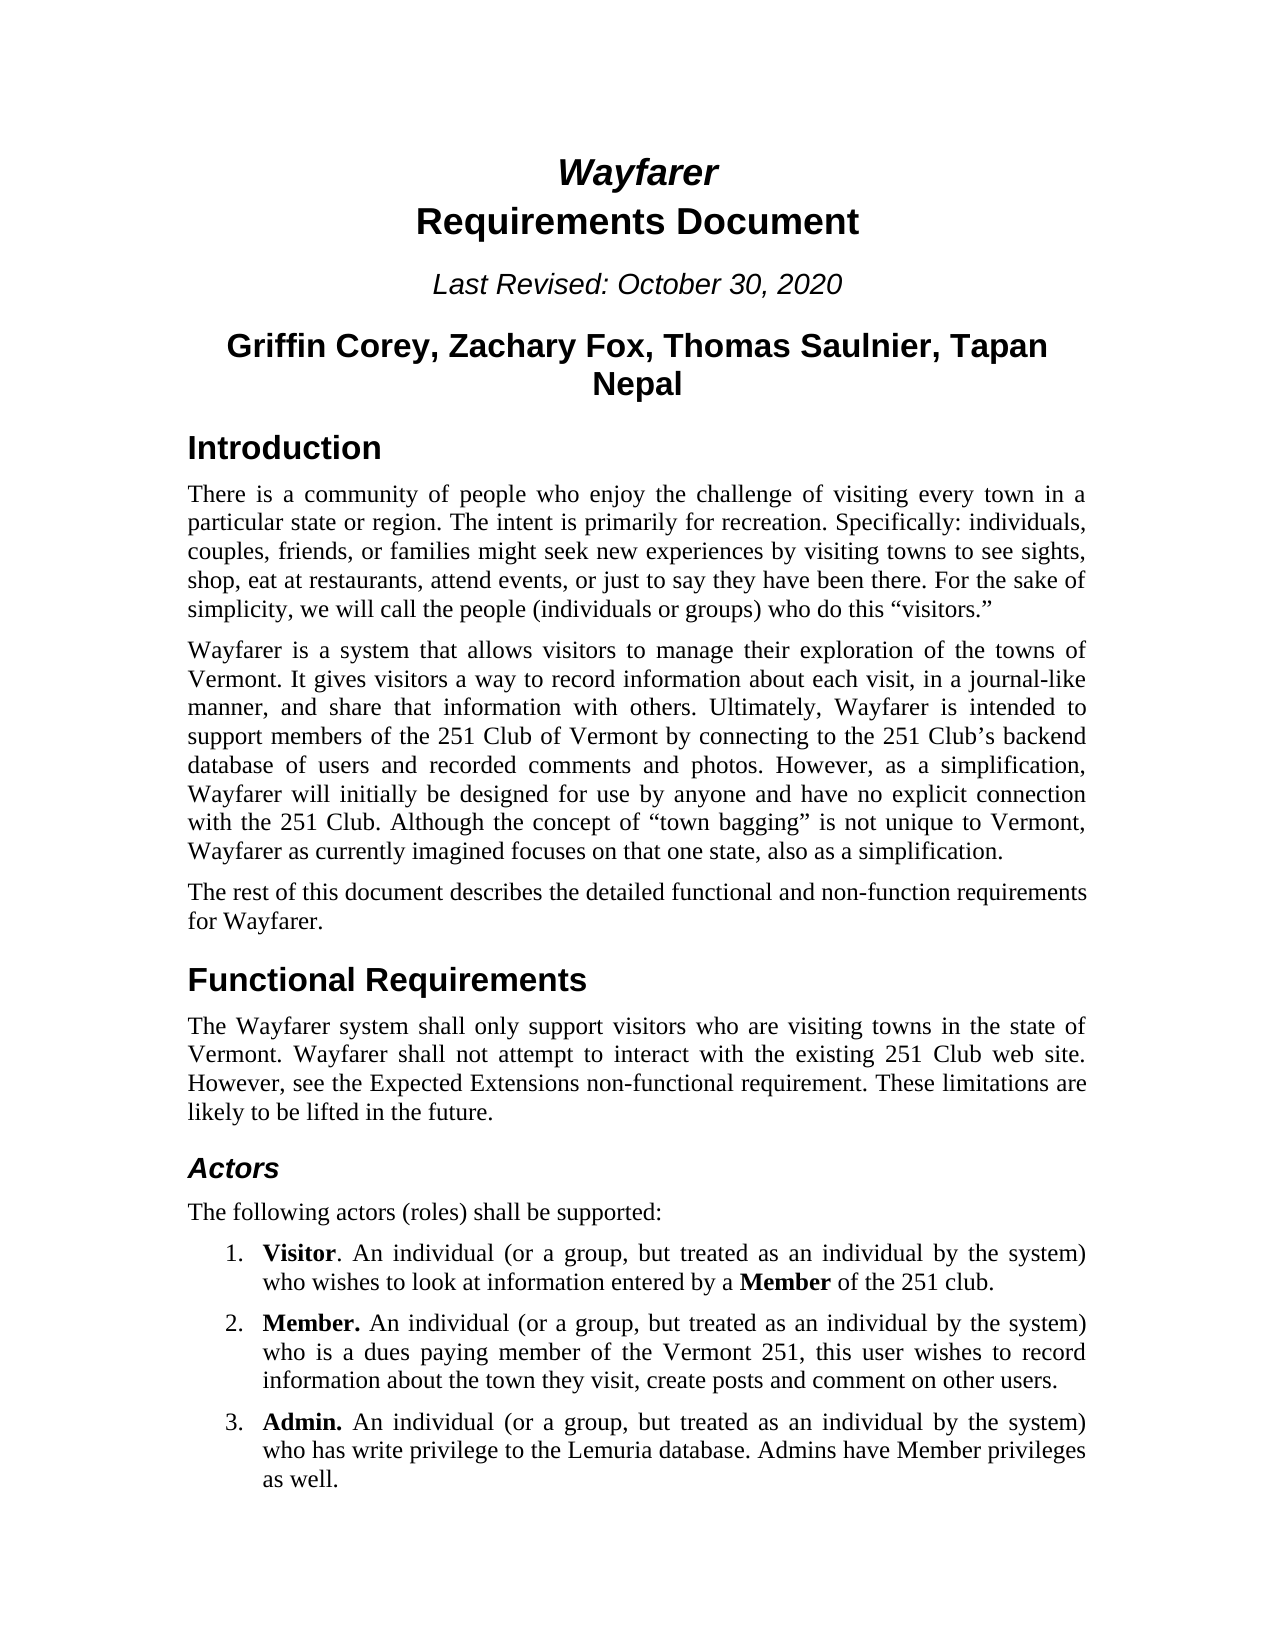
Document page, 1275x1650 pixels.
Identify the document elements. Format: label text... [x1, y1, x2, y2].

list Member. An individual (or a group, but treated as an individual by the system) who is a dues paying member of the Vermont 251, this user wishes to record information about the town they visit, create posts and comment on other users. [225, 1308, 1087, 1394]
subtitle Last Revised: October 30, 2020 [187, 267, 1087, 301]
subtitle Introduction [187, 428, 1087, 466]
text The following actors (roles) shall be supported: [187, 1197, 1087, 1226]
title Requirements Document [187, 199, 1087, 242]
list Admin. An individual (or a group, but treated as an individual by the system) who has write privilege to the Lemuria database. Admins have Member privileges as well. [225, 1407, 1087, 1493]
subtitle Griffin Corey, Zachary Fox, Thomas Saulnier, Tapan Nepal [187, 326, 1087, 403]
text The Wayfarer system shall only support visitors who are visiting towns in the state of Vermont. Wayfarer shall not attempt to interact with the existing 251 Club web site. However, see the Expected Extensions non-functional requirement. These limitations are likely to be lifted in the future. [187, 1011, 1087, 1126]
list Visitor. An individual (or a group, but treated as an individual by the system) who wishes to look at information entered by a Member of the 251 club. [225, 1238, 1087, 1296]
text The rest of this document describes the detailed functional and non-function requirements for Wayfarer. [187, 877, 1087, 935]
subtitle Functional Requirements [187, 960, 1087, 998]
title Wayfarer [187, 150, 1087, 193]
text Wayfarer is a system that allows visitors to manage their exploration of the towns of Vermont. It gives visitors a way to record information about each visit, in a journal-like manner, and share that information with others. Ultimately, Wayfarer is intended to support members of the 251 Club of Vermont by connecting to the 251 Club’s backend database of users and recorded comments and photos. However, as a simplification, Wayfarer will initially be designed for use by anyone and have no explicit connection with the 251 Club. Although the concept of “town bagging” is not unique to Vermont, Wayfarer as currently imagined focuses on that one state, also as a simplification. [187, 635, 1087, 865]
text There is a community of people who enjoy the challenge of visiting every town in a particular state or region. The intent is primarily for recreation. Specifically: individuals, couples, friends, or families might seek new experiences by visiting towns to see sights, shop, eat at restaurants, attend events, or just to say they have been there. For the sake of simplicity, we will call the people (individuals or groups) who do this “visitors.” [187, 479, 1087, 622]
subtitle Actors [187, 1151, 1087, 1184]
